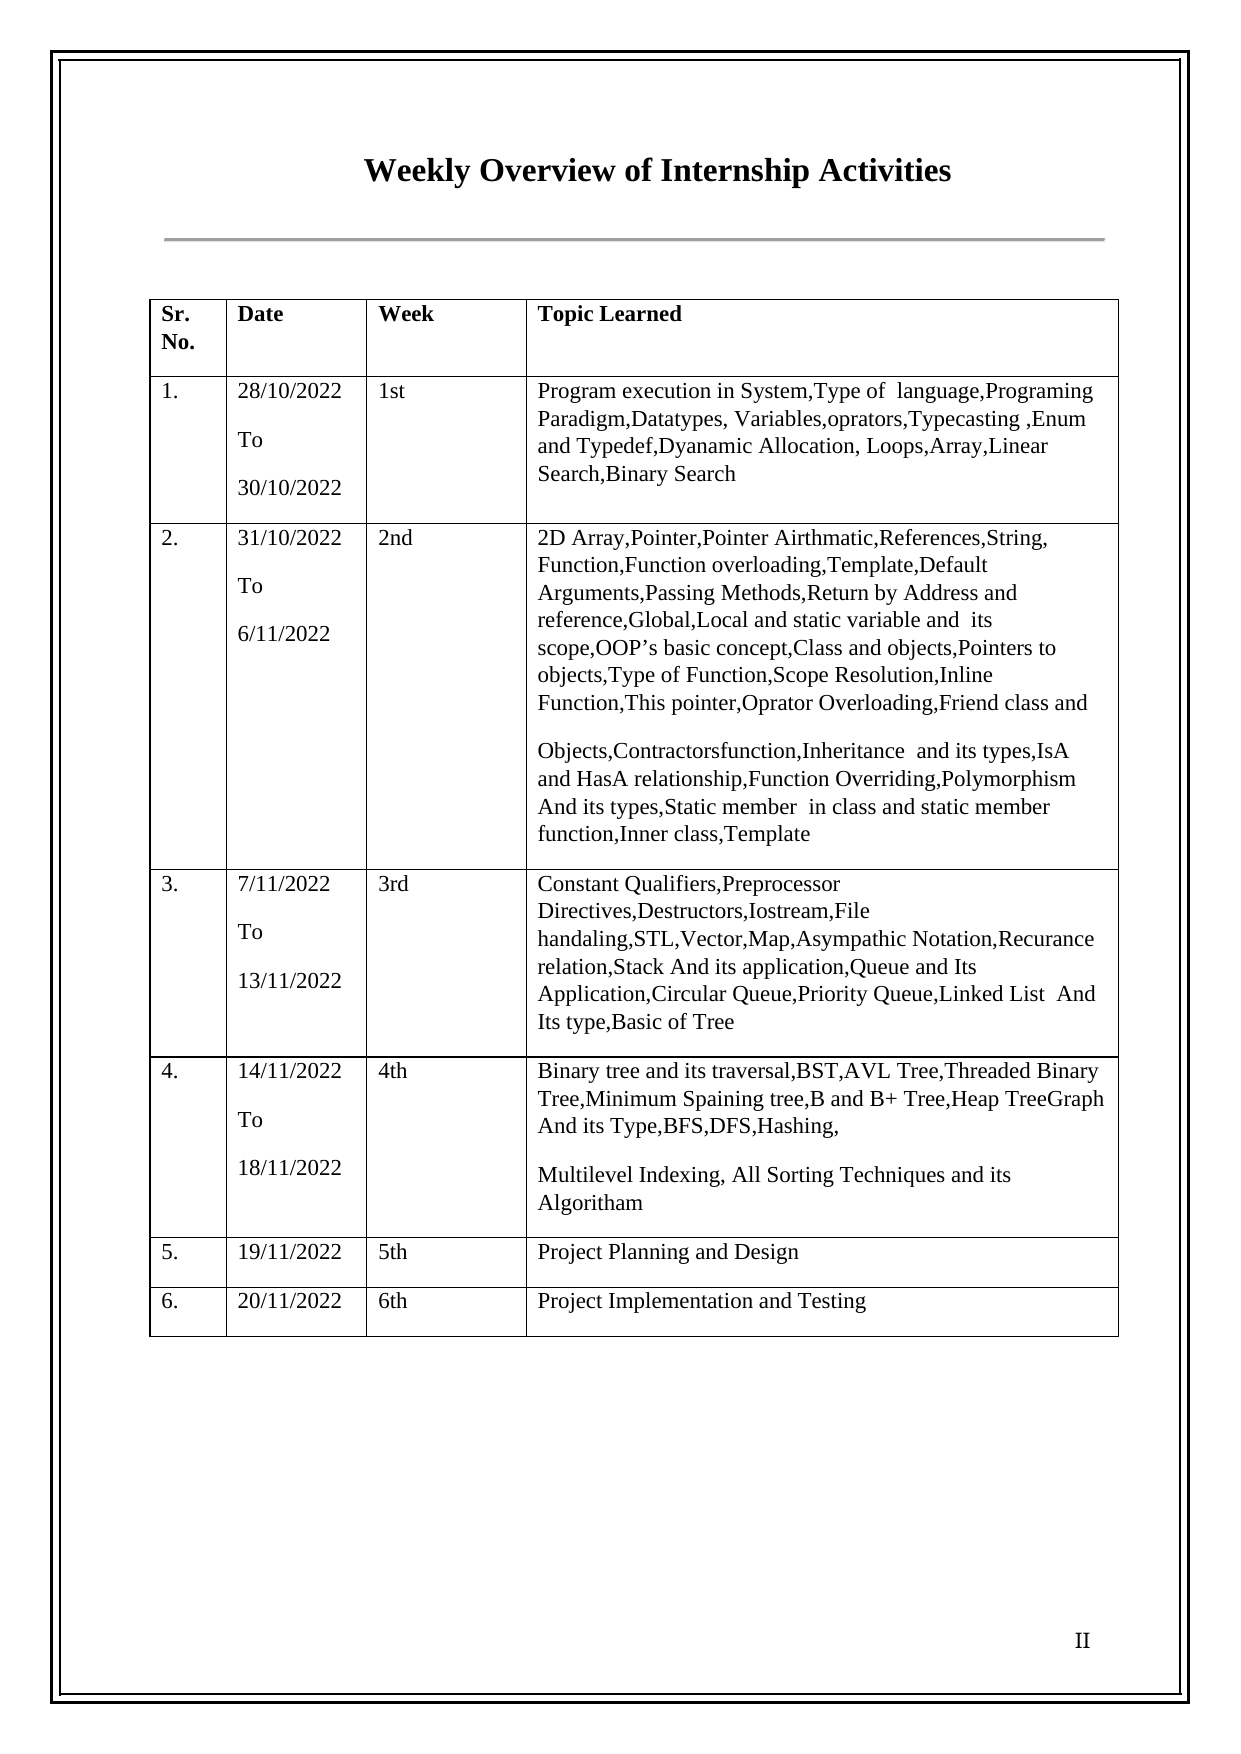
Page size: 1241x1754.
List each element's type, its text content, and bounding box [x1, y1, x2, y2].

table_cell 2. [151, 524, 226, 869]
table_cell Constant Qualifiers,Preprocessor Directives,Destructors,Iostream,File handaling,STL,Vector,Map,Asympathic Notation,Recurance relation,Stack And its application,Queue and Its Application,Circular Queue,Priority Queue,Linked List And Its type,Basic of Tree [527, 870, 1118, 1056]
table_cell 28/10/2022 To 30/10/2022 [227, 377, 366, 522]
table_cell 2nd [367, 524, 526, 869]
table_cell 6. [151, 1288, 226, 1336]
table_cell 20/11/2022 [227, 1288, 366, 1336]
table_cell Project Planning and Design [527, 1238, 1118, 1287]
table_cell 19/11/2022 [227, 1238, 366, 1287]
table_cell 3rd [367, 870, 526, 1056]
table_cell 4. [151, 1058, 226, 1237]
table_cell 6th [367, 1288, 526, 1336]
table_cell 3. [151, 870, 226, 1056]
table_cell 14/11/2022 To 18/11/2022 [227, 1058, 366, 1237]
table_cell Project Implementation and Testing [527, 1288, 1118, 1336]
table_cell Program execution in System,Type of language,Programing Paradigm,Datatypes, Variables,oprators,Typecasting ,Enum and Typedef,Dyanamic Allocation, Loops,Array,Linear Search,Binary Search [527, 377, 1118, 522]
table_header Date [227, 300, 366, 376]
table_cell 5th [367, 1238, 526, 1287]
table_cell 2D Array,Pointer,Pointer Airthmatic,References,String, Function,Function overloading,Template,Default Arguments,Passing Methods,Return by Address and reference,Global,Local and static variable and its scope,OOP’s basic concept,Class and objects,Pointers to objects,Type of Function,Scope Resolution,Inline Function,This pointer,Oprator Overloading,Friend class and Objects,Contractorsfunction,Inheritance and its types,IsA and HasA relationship,Function Overriding,Polymorphism And its types,Static member in class and static member function,Inner class,Template [527, 524, 1118, 869]
table_cell 4th [367, 1058, 526, 1237]
table_cell 1st [367, 377, 526, 522]
table_header Topic Learned [527, 300, 1118, 376]
text Weekly Overview of Internship Activities [225, 150, 1090, 188]
table_cell 5. [151, 1238, 226, 1287]
table_header Week [367, 300, 526, 376]
table_cell 31/10/2022 To 6/11/2022 [227, 524, 366, 869]
table_cell Binary tree and its traversal,BST,AVL Tree,Threaded Binary Tree,Minimum Spaining tree,B and B+ Tree,Heap TreeGraph And its Type,BFS,DFS,Hashing, Multilevel Indexing, All Sorting Techniques and its Algoritham [527, 1058, 1118, 1237]
table_cell 1. [151, 377, 226, 522]
table_cell 7/11/2022 To 13/11/2022 [227, 870, 366, 1056]
table_header Sr. No. [151, 300, 226, 376]
